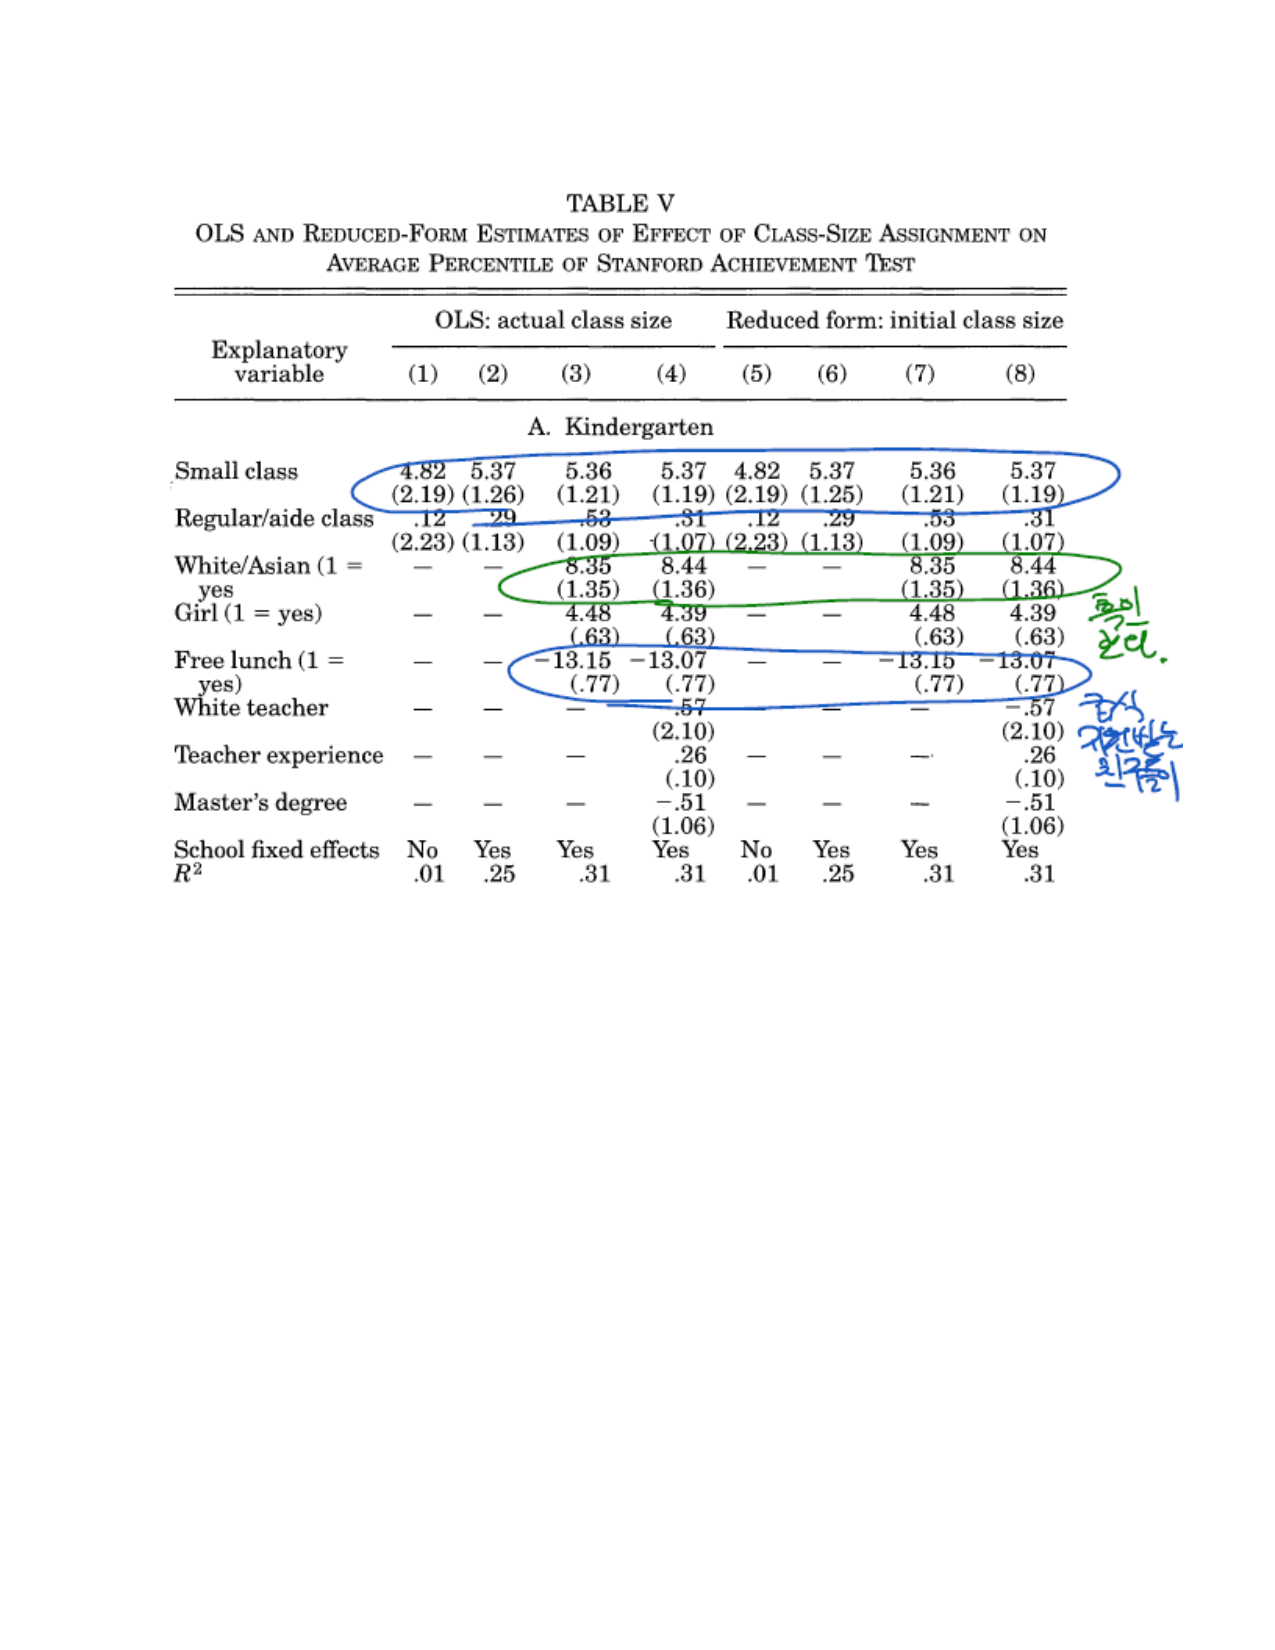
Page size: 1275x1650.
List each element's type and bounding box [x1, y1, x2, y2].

picture [150, 177, 1183, 900]
